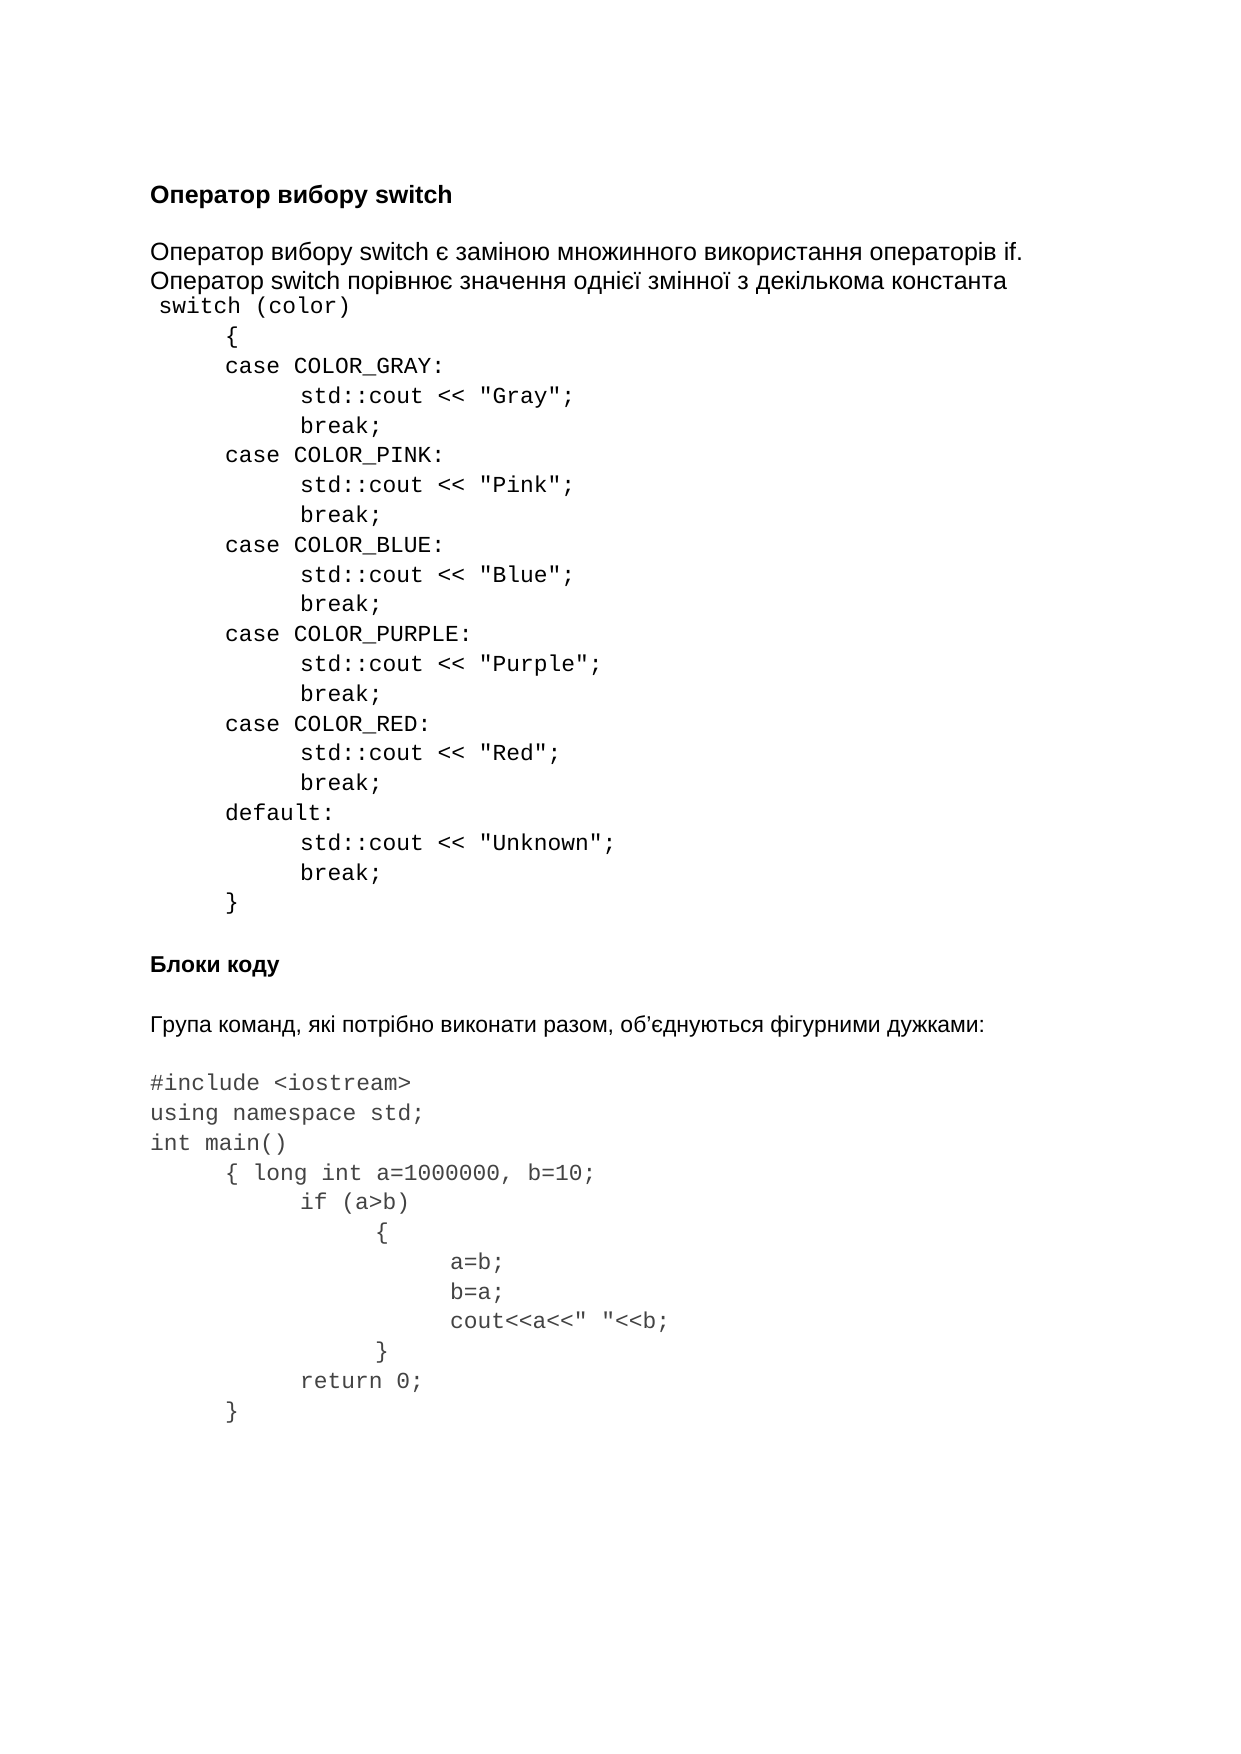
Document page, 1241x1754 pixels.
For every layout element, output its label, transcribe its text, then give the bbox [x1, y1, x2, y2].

text Група команд, які потрібно виконати разом, об’єднуються фігурними дужками: [150, 1011, 1090, 1037]
text } [150, 1399, 1090, 1425]
text cout<<a<<" "<<b; [150, 1310, 1090, 1336]
text #include <iostream> [150, 1071, 1090, 1097]
text b=a; [150, 1280, 1090, 1306]
text Блоки коду [150, 951, 1090, 977]
text break; [158, 593, 1082, 619]
text using namespace std; [150, 1101, 1090, 1127]
text case COLOR_BLUE: [158, 533, 1082, 559]
text } [300, 1339, 1090, 1366]
text break; [158, 861, 1082, 887]
text { long int a=1000000, b=10; [150, 1161, 1090, 1187]
text a=b; [150, 1250, 1090, 1276]
text std::cout << "Gray"; [158, 384, 1082, 410]
text return 0; [225, 1369, 1090, 1395]
text break; [158, 503, 1082, 529]
text switch (color) [158, 295, 1082, 321]
text std::cout << "Purple"; [158, 652, 1082, 678]
text break; [158, 771, 1082, 797]
text std::cout << "Red"; [158, 742, 1082, 768]
text { [158, 324, 1082, 351]
text int main() [150, 1131, 1090, 1157]
text default: [158, 801, 1082, 827]
text case COLOR_RED: [158, 712, 1082, 738]
text Оператор вибору switch [150, 180, 1090, 208]
text if (a>b) [225, 1191, 1090, 1217]
text break; [158, 414, 1082, 440]
text case COLOR_PURPLE: [158, 622, 1082, 648]
text std::cout << "Unknown"; [158, 831, 1082, 857]
text std::cout << "Pink"; [158, 473, 1082, 499]
text Оператор вибору switch є заміною множинного використання операторів if. [150, 237, 1090, 266]
text { [300, 1220, 1090, 1246]
text } [158, 891, 1082, 917]
text std::cout << "Blue"; [158, 563, 1082, 589]
text break; [158, 682, 1082, 708]
text case COLOR_GRAY: [158, 354, 1082, 380]
text Оператор switch порівнює значення однієї змінної з декількома константа [150, 266, 1090, 295]
text case COLOR_PINK: [158, 444, 1082, 470]
